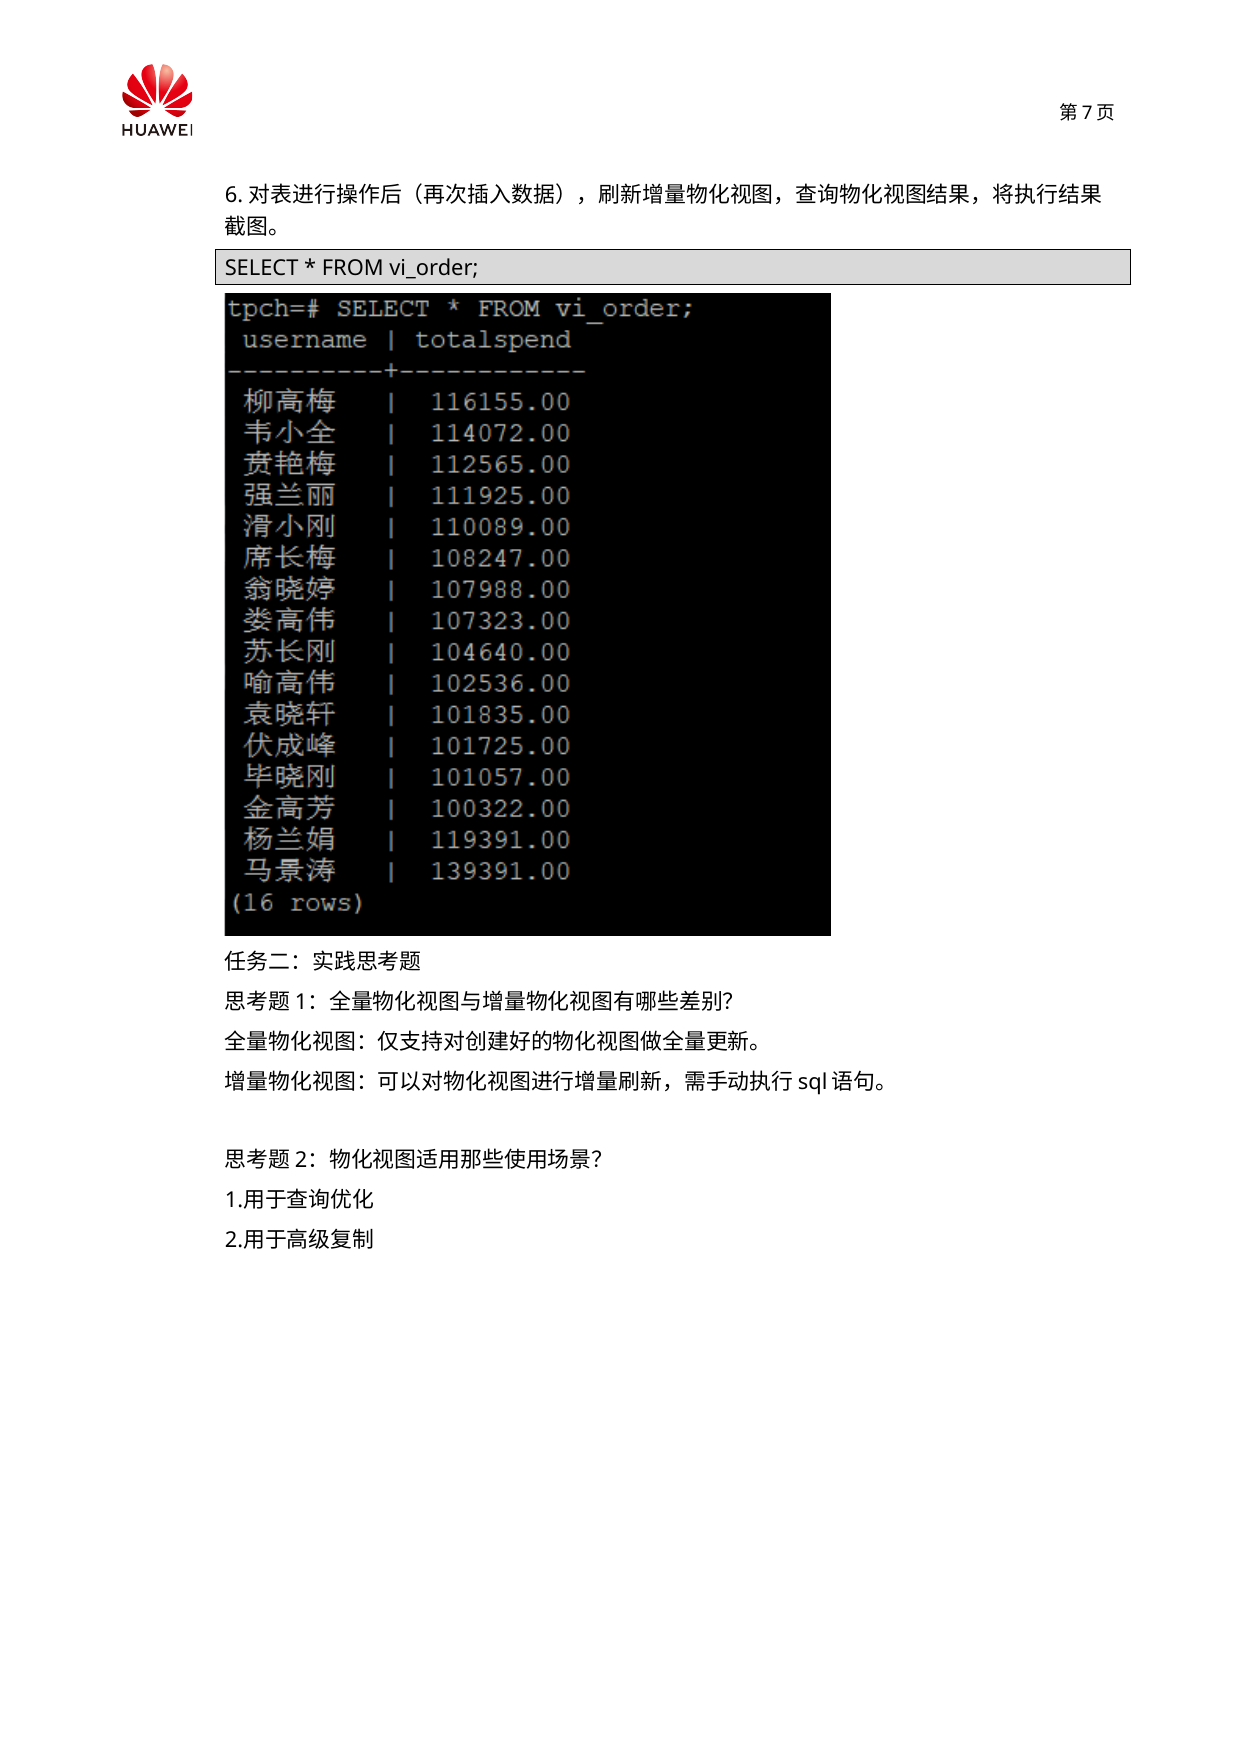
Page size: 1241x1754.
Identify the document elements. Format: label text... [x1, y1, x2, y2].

picture [224, 293, 831, 936]
picture [122, 64, 193, 136]
text SELECT * FROM vi_order; [216, 250, 1130, 284]
text 增量物化视图：可以对物化视图进行增量刷新，需手动执行sql语句。 [224, 1064, 1122, 1096]
text 2.用于高级复制 [224, 1222, 1122, 1254]
text 全量物化视图：仅支持对创建好的物化视图做全量更新。 [224, 1024, 1122, 1056]
text 1.用于查询优化 [224, 1182, 1122, 1214]
text 思考题1：全量物化视图与增量物化视图有哪些差别？ [224, 984, 1122, 1016]
text 任务二：实践思考题 [224, 944, 1122, 976]
text 思考题2：物化视图适用那些使用场景？ [224, 1142, 1122, 1174]
text 6. 对表进行操作后（再次插入数据），刷新增量物化视图，查询物化视图结果，将执行结果截图。 [224, 177, 1122, 241]
